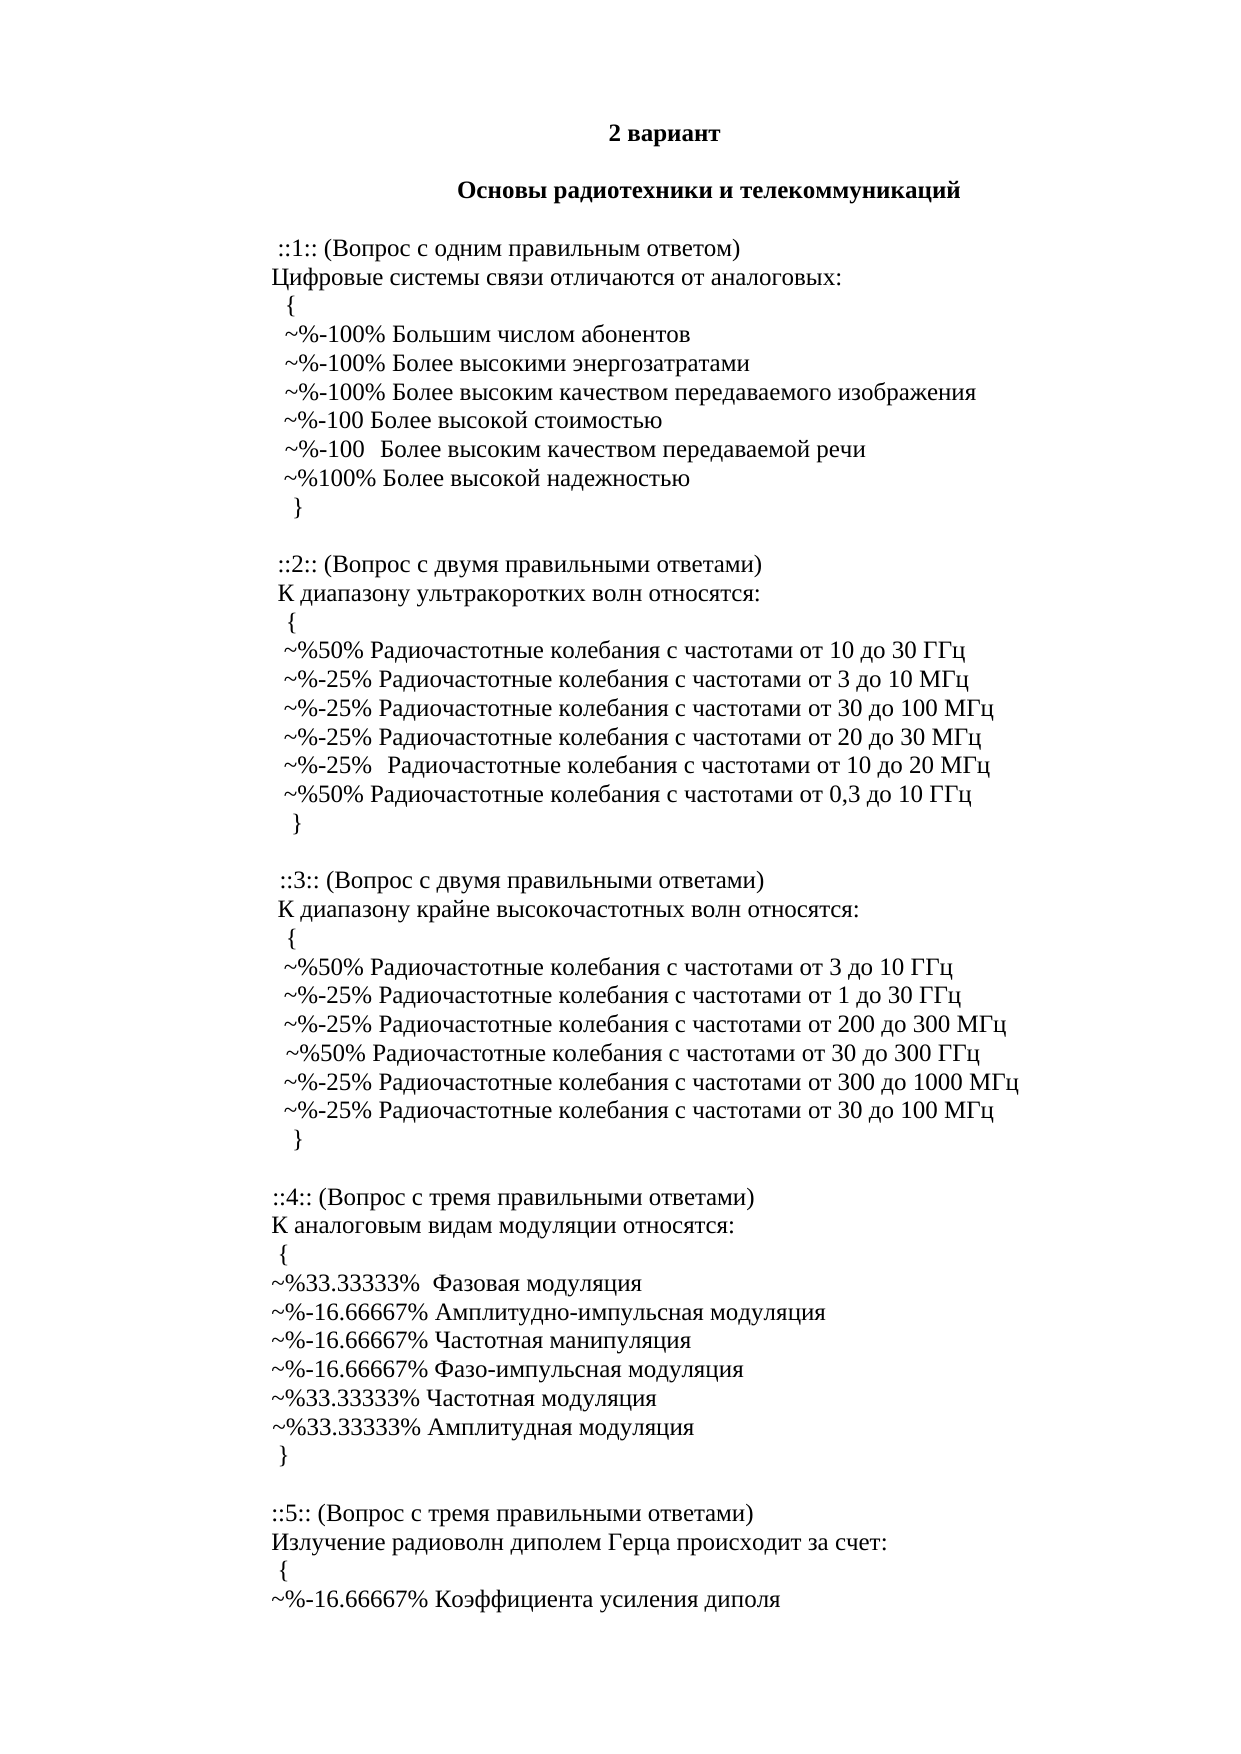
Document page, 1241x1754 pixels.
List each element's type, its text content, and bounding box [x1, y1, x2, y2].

text К диапазону ультракоротких волн относятся: [177, 578, 1152, 607]
text 2 вариант [177, 118, 1152, 147]
text ~%33.33333% Фазовая модуляция [177, 1268, 1152, 1297]
text ~%-25% Радиочастотные колебания с частотами от 30 до 100 МГц [177, 1096, 1152, 1124]
text ::2:: (Вопрос с двумя правильными ответами) [177, 549, 1152, 578]
text ~%-25% Радиочастотные колебания с частотами от 300 до 1000 МГц [177, 1067, 1152, 1096]
text ::1:: (Вопрос с одним правильным ответом) [177, 233, 1152, 262]
text { [177, 1556, 1152, 1584]
text ~%-100% Более высокими энергозатратами [177, 348, 1152, 377]
text ~%-100 Более высоким качеством передаваемой речи [177, 434, 1152, 463]
text ~%-25% Радиочастотные колебания с частотами от 3 до 10 МГц [177, 664, 1152, 693]
text ::5:: (Вопрос с тремя правильными ответами) [177, 1498, 1152, 1527]
text К аналоговым видам модуляции относятся: [177, 1211, 1152, 1239]
text ::4:: (Вопрос с тремя правильными ответами) [177, 1182, 1152, 1211]
text ~%-25% Радиочастотные колебания с частотами от 20 до 30 МГц [177, 722, 1152, 751]
text { [179, 607, 1152, 636]
text } [179, 1124, 1152, 1153]
text ~%-16.66667% Фазо-импульсная модуляция [177, 1354, 1152, 1383]
text ~%-25% Радиочастотные колебания с частотами от 10 до 20 МГц [177, 751, 1152, 779]
text ~%100% Более высокой надежностью [177, 463, 1152, 492]
text ~%-100% Более высоким качеством передаваемого изображения [177, 377, 1152, 406]
text ~%50% Радиочастотные колебания с частотами от 30 до 300 ГГц [179, 1038, 1152, 1067]
text ~%-16.66667% Частотная манипуляция [177, 1326, 1152, 1354]
text } [177, 1441, 1152, 1469]
text ~%-100% Большим числом абонентов [177, 319, 1152, 348]
text ~%-25% Радиочастотные колебания с частотами от 1 до 30 ГГц [177, 981, 1152, 1009]
text Основы радиотехники и телекоммуникаций [177, 176, 1152, 204]
text ~%33.33333% Частотная модуляция [177, 1383, 1152, 1412]
text ::3:: (Вопрос с двумя правильными ответами) [179, 866, 1152, 894]
text Излучение радиоволн диполем Герца происходит за счет: [177, 1527, 1152, 1556]
text { [177, 1239, 1152, 1268]
text ~%50% Радиочастотные колебания с частотами от 0,3 до 10 ГГц [177, 779, 1152, 808]
text ~%-16.66667% Коэффициента усиления диполя [177, 1584, 1152, 1613]
text } [179, 492, 1152, 521]
text ~%50% Радиочастотные колебания с частотами от 10 до 30 ГГц [177, 636, 1152, 664]
text { [179, 923, 1152, 952]
text Цифровые системы связи отличаются от аналоговых: [177, 262, 1152, 291]
text ~%-100 Более высокой стоимостью [177, 406, 1152, 434]
text ~%-25% Радиочастотные колебания с частотами от 30 до 100 МГц [177, 693, 1152, 722]
text ~%50% Радиочастотные колебания с частотами от 3 до 10 ГГц [177, 952, 1152, 981]
text ~%-25% Радиочастотные колебания с частотами от 200 до 300 МГц [177, 1009, 1152, 1038]
text ~%-16.66667% Амплитудно-импульсная модуляция [177, 1297, 1152, 1326]
text ~%33.33333% Амплитудная модуляция [177, 1412, 1152, 1441]
text { [177, 291, 1152, 319]
text К диапазону крайне высокочастотных волн относятся: [177, 894, 1152, 923]
text } [177, 808, 1152, 837]
